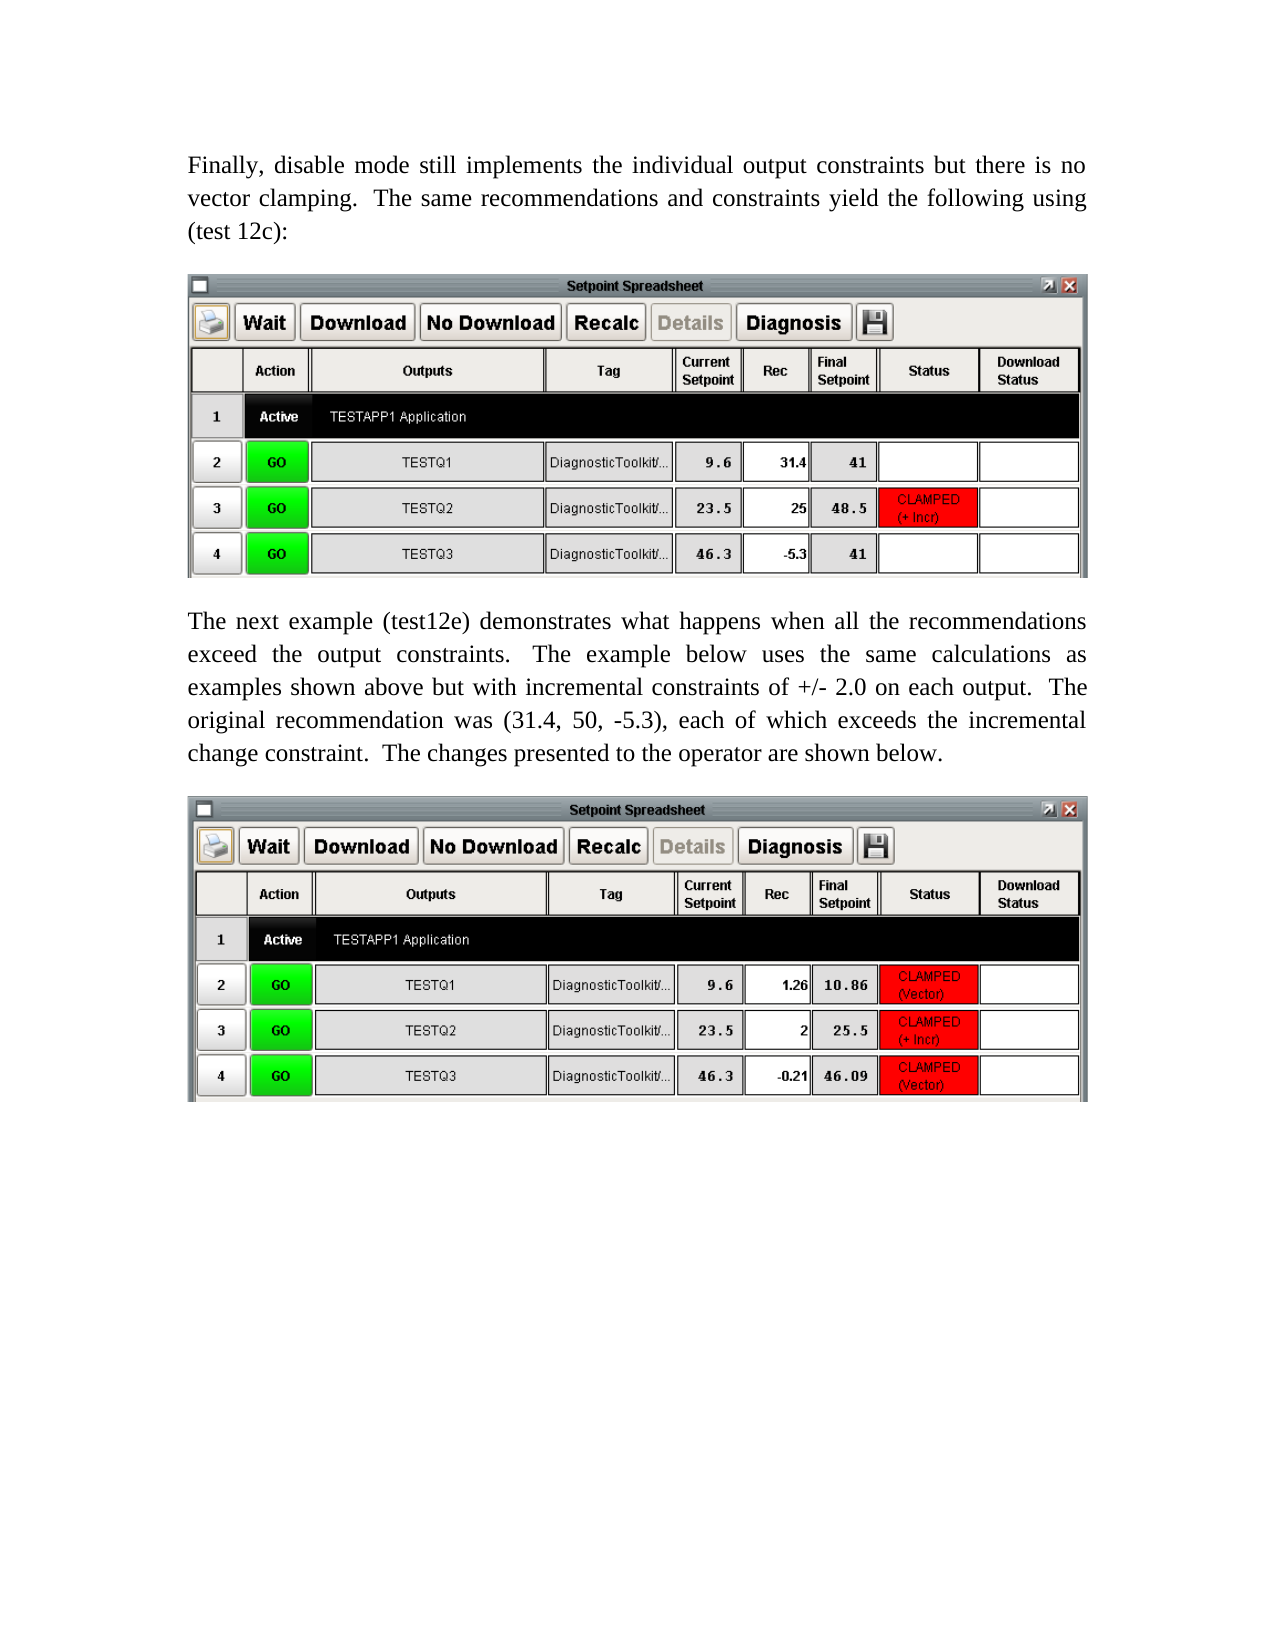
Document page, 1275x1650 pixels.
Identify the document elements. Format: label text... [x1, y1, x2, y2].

text Finally, disable mode still implements the individual output constraints but there is no vector clamping. The same recommendations and constraints yield the following using (test 12c): [187, 150, 1087, 245]
picture [187, 274, 1088, 578]
text The next example (test12e) demonstrates what happens when all the recommendations exceed the output constraints. The example below uses the same calculations as examples shown above but with incremental constraints of +/- 2.0 on each output. The original recommendation was (31.4, 50, -5.3), each of which exceeds the incremental change constraint. The changes presented to the operator are shown below. [187, 606, 1087, 767]
picture [187, 796, 1088, 1102]
